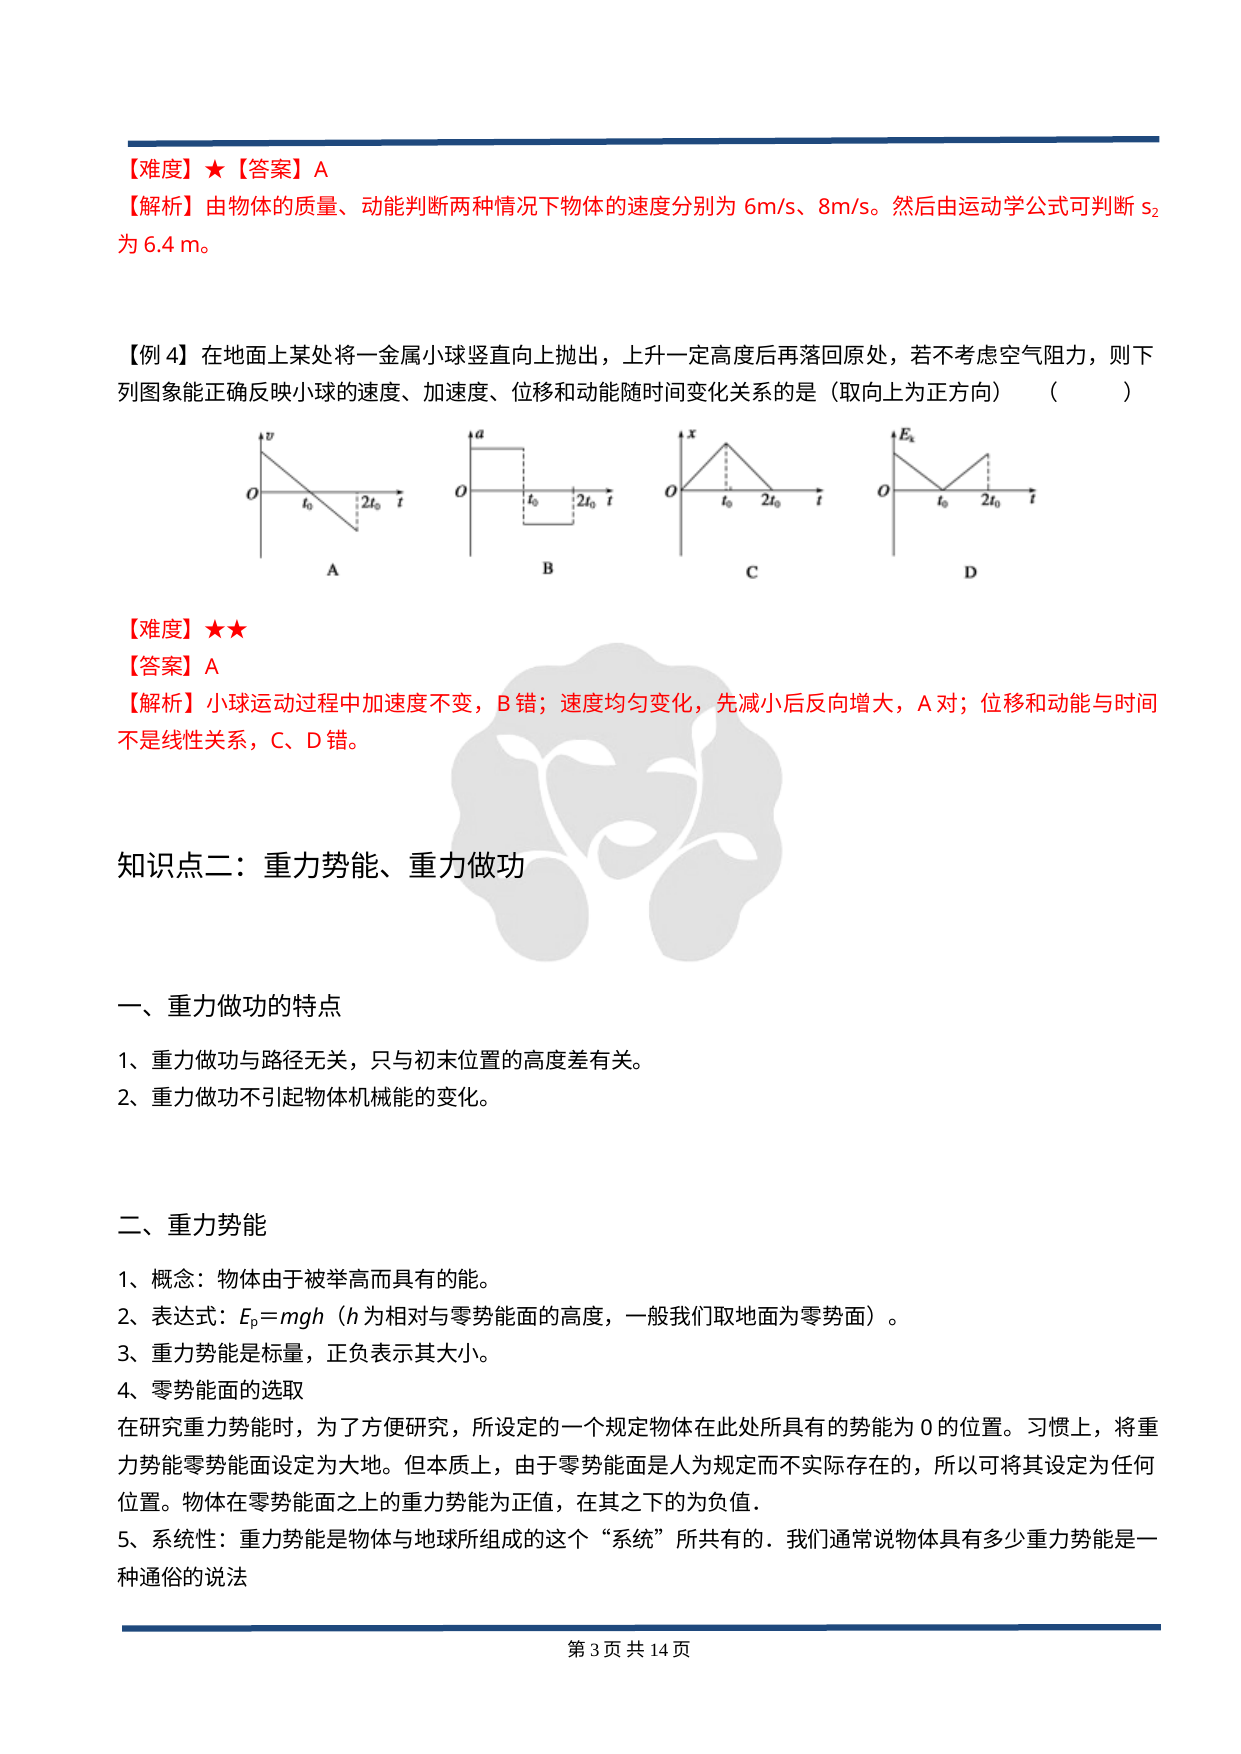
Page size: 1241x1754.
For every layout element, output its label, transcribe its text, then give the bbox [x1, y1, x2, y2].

text 【答案】A [117, 648, 1159, 681]
text 2、表达式：Ep＝mgh（h为相对与零势能面的高度，一般我们取地面为零势面）。 [117, 1298, 1159, 1331]
text 【例4】在地面上某处将一金属小球竖直向上抛出，上升一定高度后再落回原处，若不考虑空气阻力，则下列图象能正确反映小球的速度、加速度、位移和动能随时间变化关系的是（取向上为正方向） （ ） [117, 337, 1159, 407]
text 【难度】★★ [117, 611, 1159, 644]
text 4、零势能面的选取 [117, 1373, 1159, 1405]
text 5、系统性：重力势能是物体与地球所组成的这个“系统”所共有的．我们通常说物体具有多少重力势能是一种通俗的说法 [117, 1522, 1159, 1592]
picture [226, 411, 1050, 590]
text 【解析】由物体的质量、动能判断两种情况下物体的速度分别为6m/s、8m/s。然后由运动学公式可判断s2为6.4 m。 [117, 189, 1159, 259]
text 在研究重力势能时，为了方便研究，所设定的一个规定物体在此处所具有的势能为0的位置。习惯上，将重力势能零势能面设定为大地。但本质上，由于零势能面是人为规定而不实际存在的，所以可将其设定为任何位置。物体在零势能面之上的重力势能为正值，在其之下的为负值． [117, 1410, 1159, 1517]
text 【解析】小球运动过程中加速度不变，B错；速度均匀变化，先减小后反向增大，A对；位移和动能与时间不是线性关系，C、D错。 [117, 686, 1159, 755]
text 2、重力做功不引起物体机械能的变化。 [117, 1080, 1159, 1112]
text 二、重力势能 [117, 1191, 1159, 1256]
text 3、重力势能是标量，正负表示其大小。 [117, 1336, 1159, 1368]
text 知识点二：重力势能、重力做功 [117, 831, 1159, 896]
text 【难度】★【答案】A [117, 152, 1159, 184]
text 1、重力做功与路径无关，只与初末位置的高度差有关。 [117, 1043, 1159, 1075]
text 一、重力做功的特点 [117, 972, 1159, 1037]
text 1、概念：物体由于被举高而具有的能。 [117, 1261, 1159, 1294]
